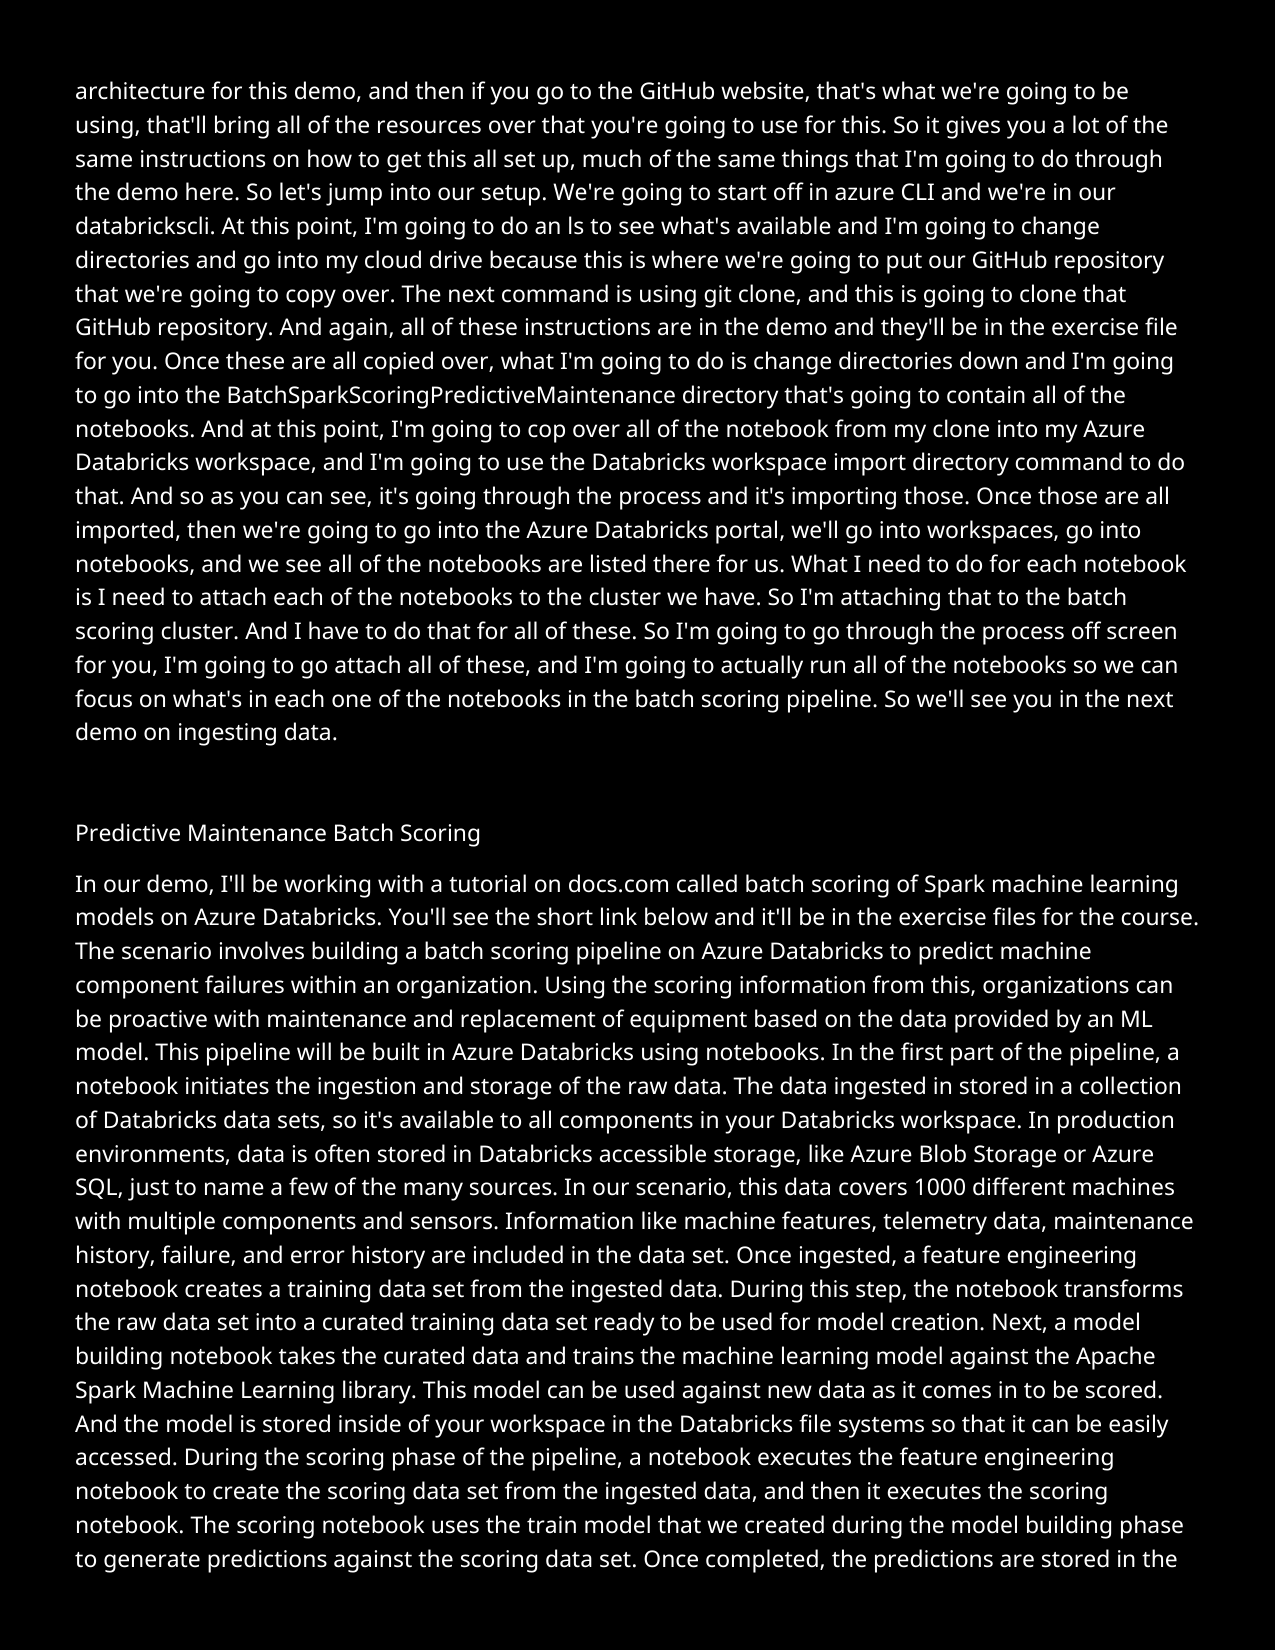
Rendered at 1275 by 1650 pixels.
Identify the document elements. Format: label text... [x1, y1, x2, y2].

text Predictive Maintenance Batch Scoring [75, 817, 1200, 848]
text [75, 75, 1200, 747]
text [75, 867, 1200, 1574]
